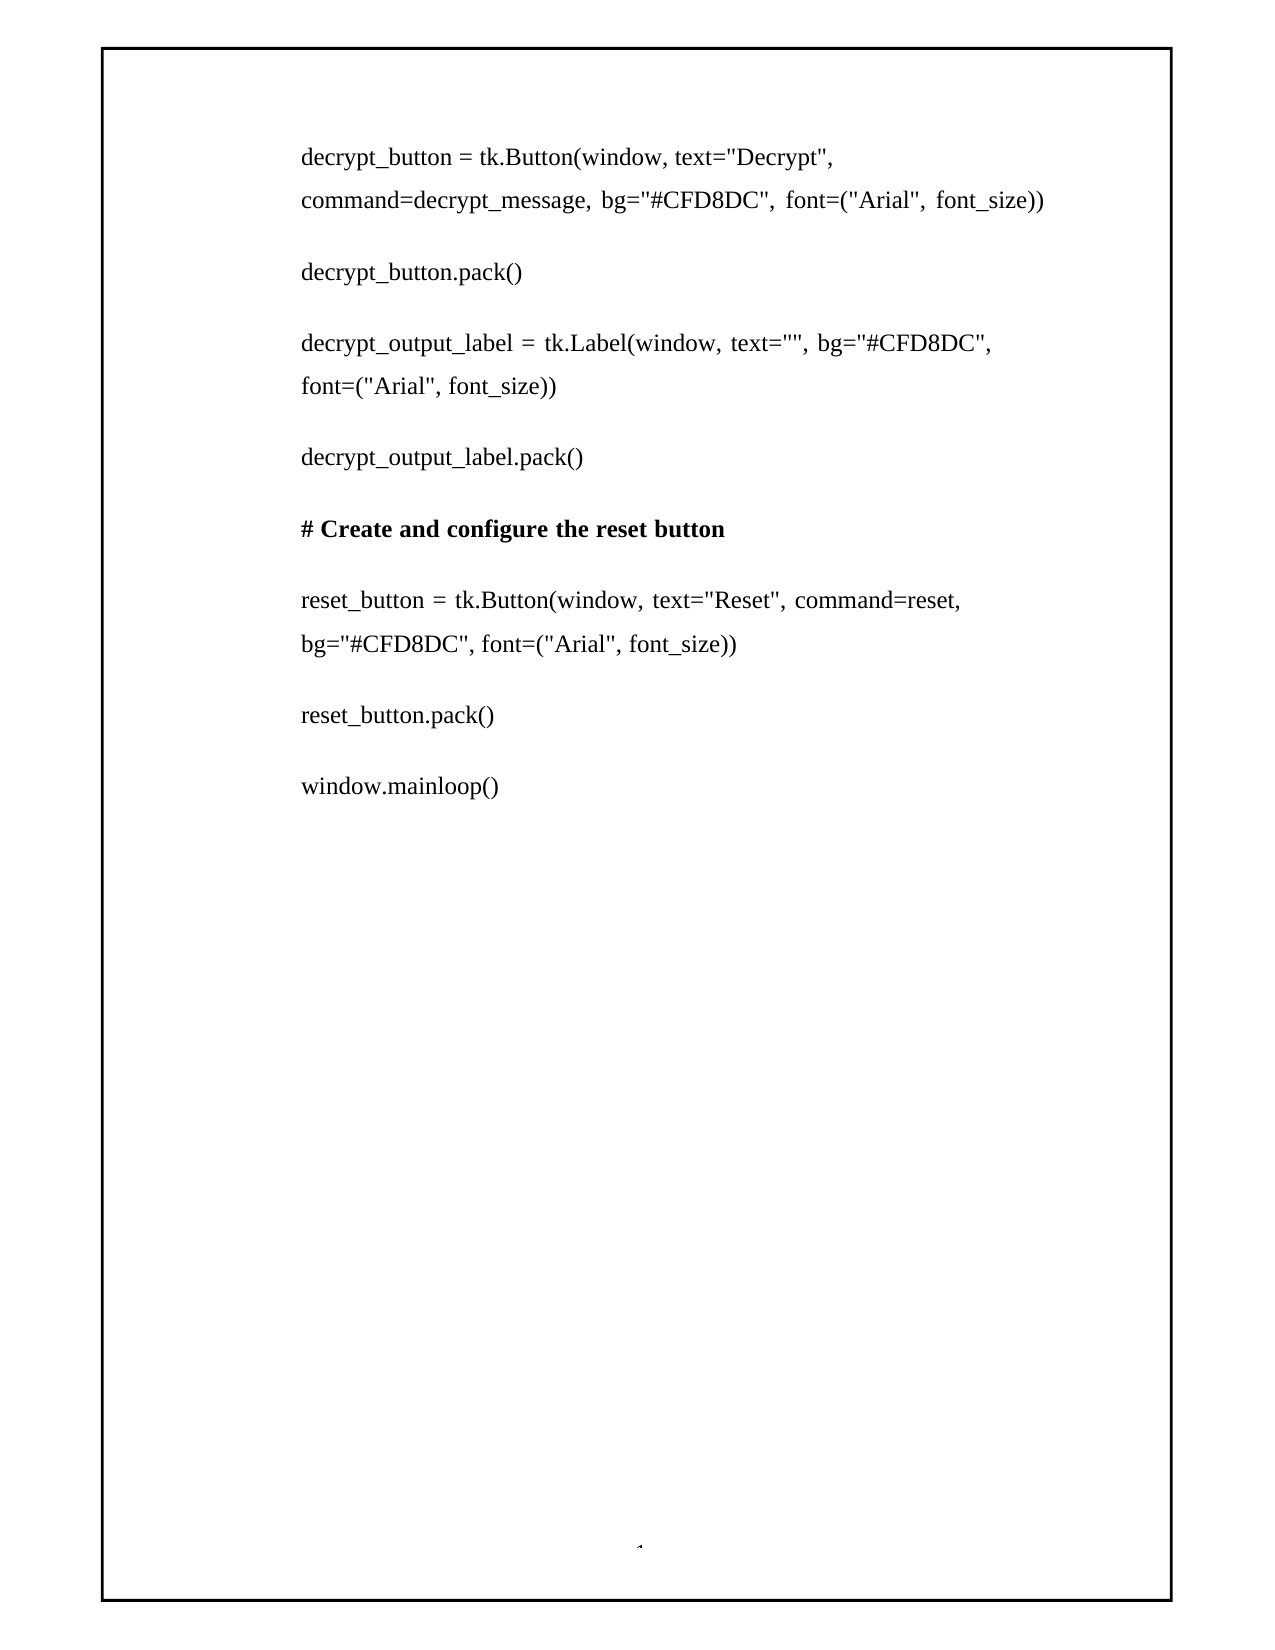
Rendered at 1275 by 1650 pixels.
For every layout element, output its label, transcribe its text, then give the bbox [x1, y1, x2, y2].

text decrypt_button = tk.Button(window, text="Decrypt", command=decrypt_message, bg="#CFD8DC", font=("Arial", font_size)) [301, 142, 1081, 214]
subtitle # Create and configure the reset button [301, 514, 1173, 543]
text decrypt_output_label = tk.Label(window, text="", bg="#CFD8DC", font=("Arial", font_size)) [301, 328, 1045, 400]
text decrypt_button.pack() [301, 257, 1173, 285]
text reset_button.pack() window.mainloop() [301, 700, 651, 800]
text decrypt_output_label.pack() [301, 442, 1173, 471]
text reset_button = tk.Button(window, text="Reset", command=reset, bg="#CFD8DC", font=("Arial", font_size)) [301, 585, 1045, 657]
